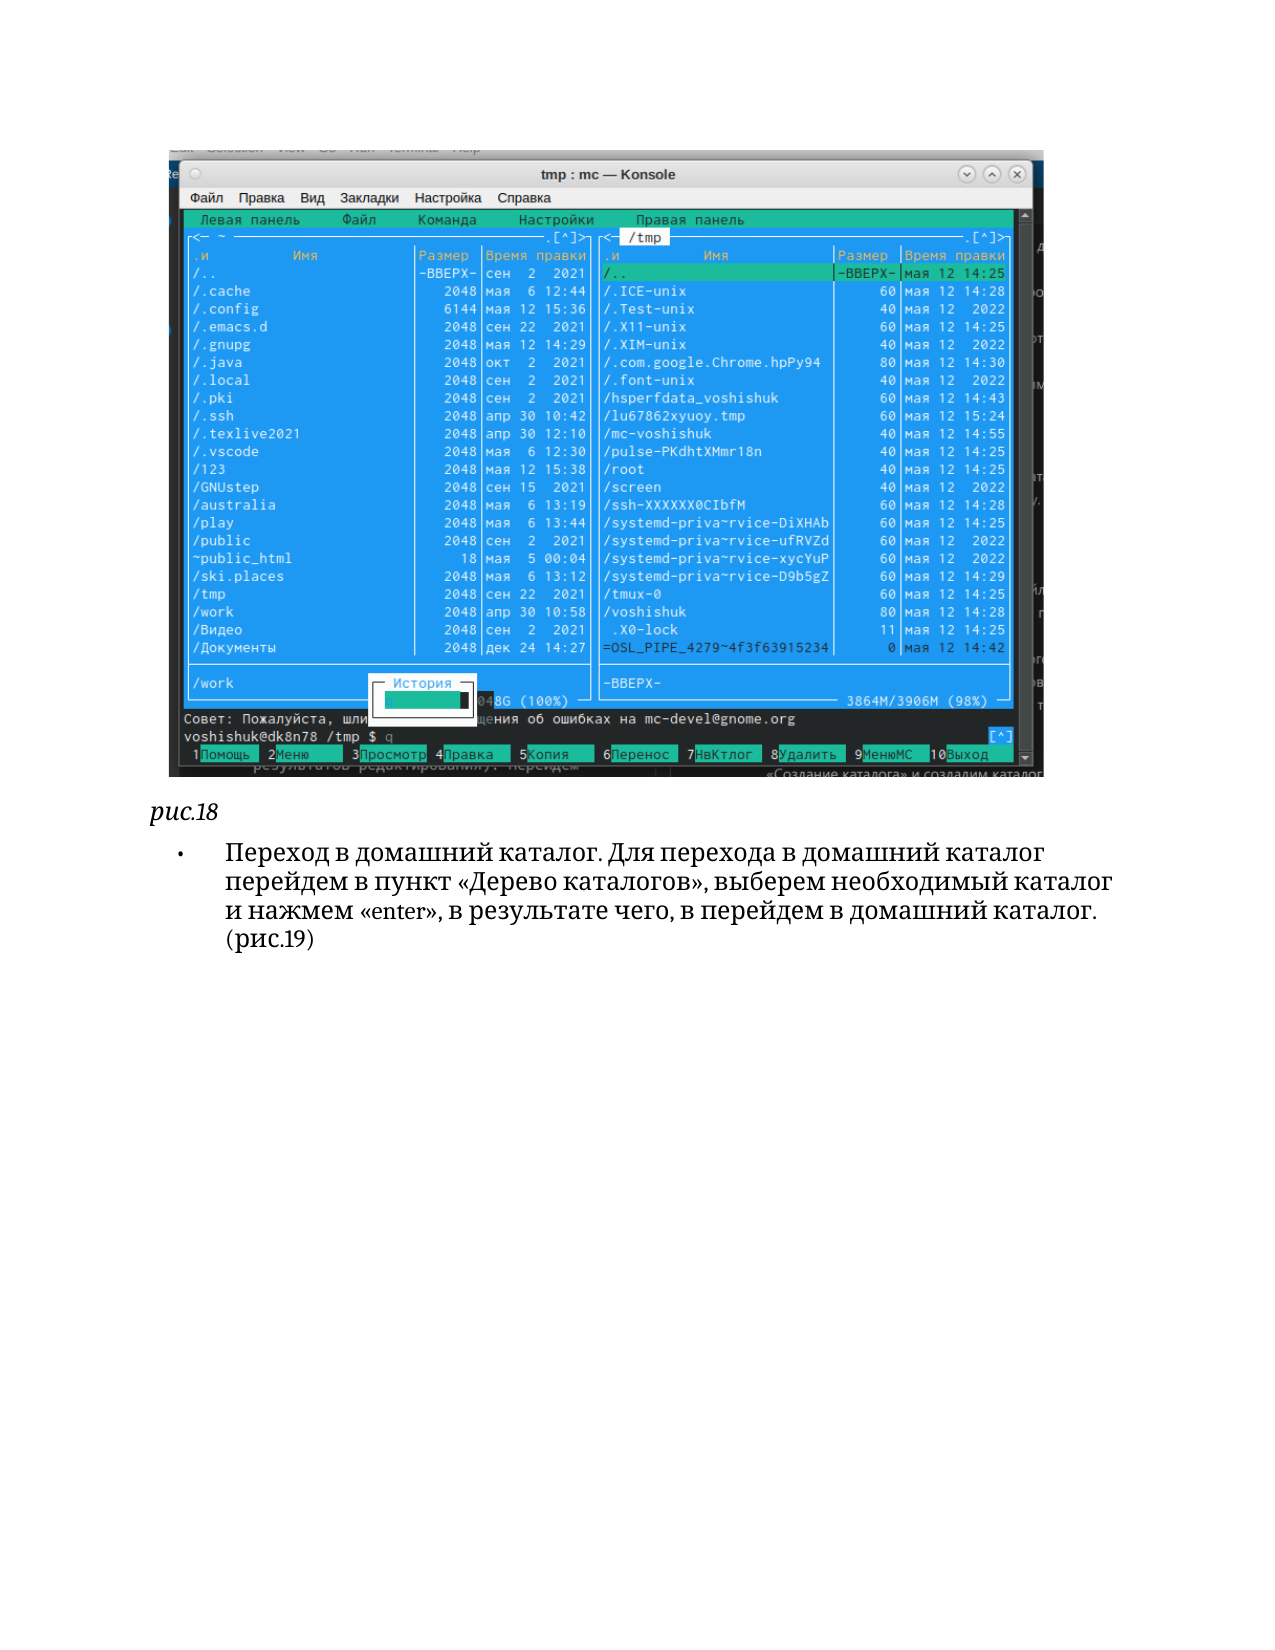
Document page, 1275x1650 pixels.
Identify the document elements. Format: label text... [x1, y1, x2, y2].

picture [168, 150, 1044, 777]
list Переход в домашний каталог. Для перехода в домашний каталог перейдем в пункт «Дерево каталогов», выберем необходимый каталог и нажмем «enter», в результате чего, в перейдем в домашний каталог. (рис.19) [175, 839, 1125, 954]
text рис.18 [150, 798, 1125, 827]
